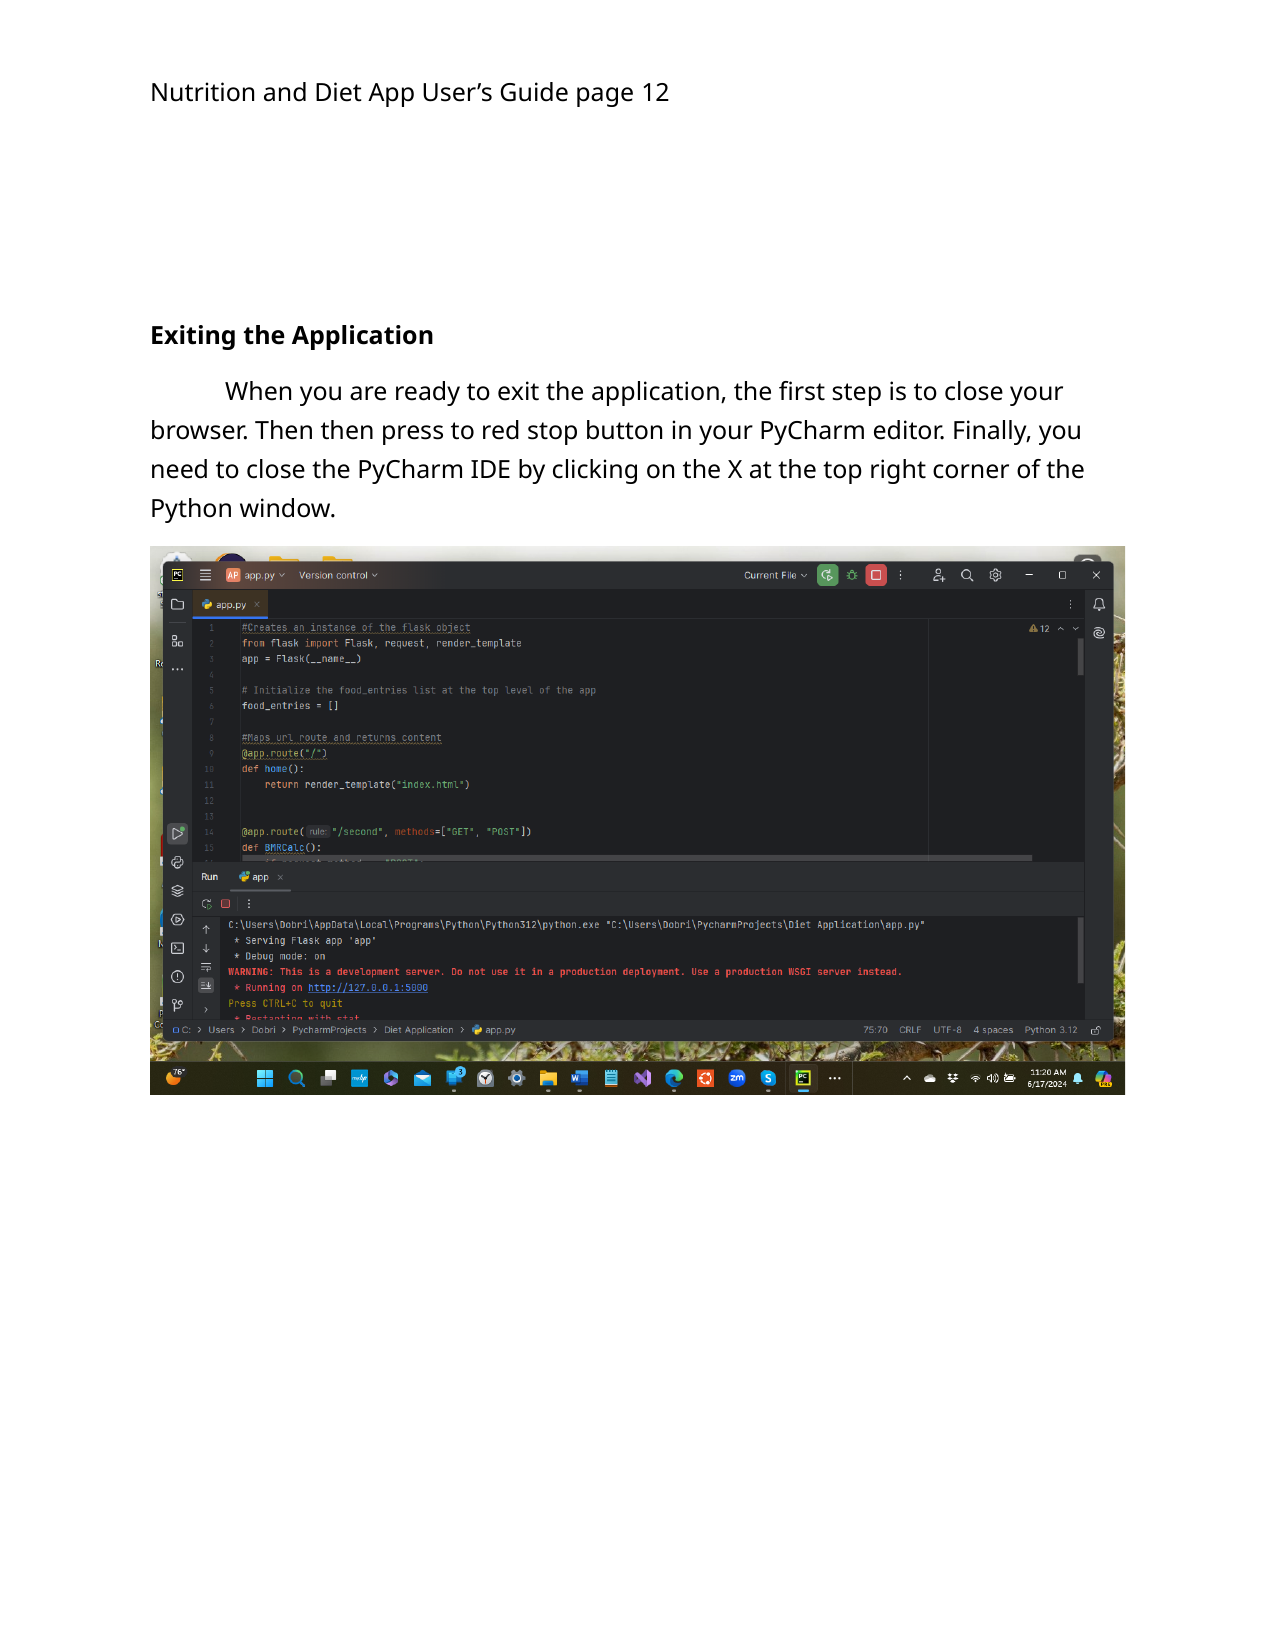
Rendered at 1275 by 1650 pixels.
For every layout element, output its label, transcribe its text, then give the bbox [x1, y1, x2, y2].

text Exiting the Application [150, 317, 1125, 352]
text When you are ready to exit the application, the first step is to close your browser. Then then press to red stop button in your PyCharm editor. Finally, you need to close the PyCharm IDE by clicking on the X at the top right corner of the Python window. [150, 373, 1125, 525]
picture [150, 546, 1125, 1095]
